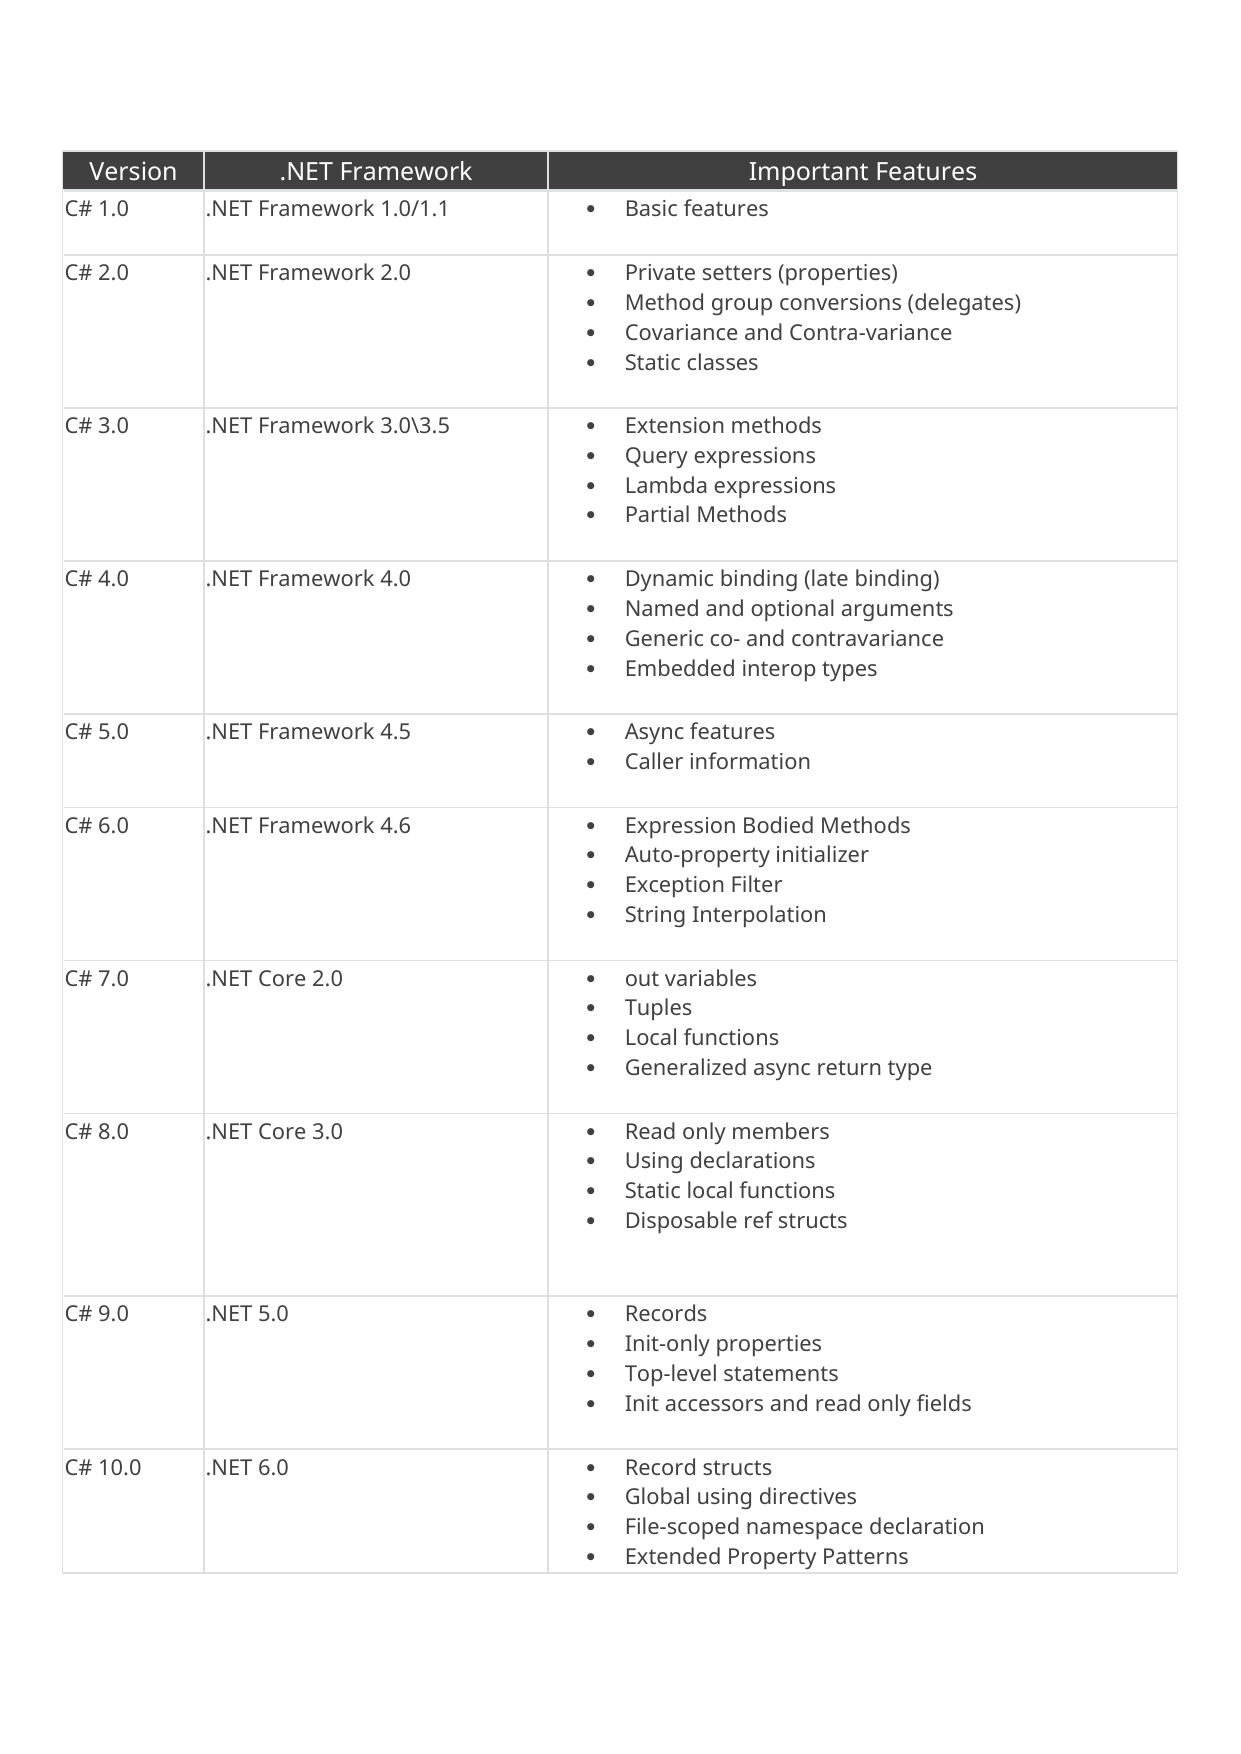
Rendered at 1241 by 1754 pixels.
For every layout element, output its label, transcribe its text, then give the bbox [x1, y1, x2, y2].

table_cell C# 10.0 [63, 1449, 203, 1572]
table_cell .NET Framework 2.0 [205, 256, 547, 407]
table_cell C# 3.0 [63, 408, 203, 560]
table_cell Extension methods Query expressions Lambda expressions Partial Methods [549, 409, 1177, 560]
table_cell Basic features [549, 192, 1177, 254]
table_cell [549, 1450, 1177, 1572]
table_cell C# 4.0 [63, 561, 203, 713]
table_cell Expression Bodied Methods Auto-property initializer Exception Filter String Interpolation [549, 808, 1177, 959]
table_cell Async features Caller information [549, 715, 1177, 806]
table_cell out variables Tuples Local functions Generalized async return type [549, 961, 1177, 1112]
table_cell .NET Framework 4.5 [205, 715, 547, 806]
table_cell C# 5.0 [63, 714, 203, 806]
table_cell C# 1.0 [63, 190, 203, 254]
table_cell C# 9.0 [63, 1296, 203, 1448]
table_cell .NET Framework 4.6 [205, 808, 547, 959]
table_cell .NET 6.0 [205, 1450, 547, 1572]
table_cell Private setters (properties) Method group conversions (delegates) Covariance and Contra-variance Static classes [549, 256, 1177, 407]
table_cell Read only members Using declarations Static local functions Disposable ref structs [549, 1114, 1177, 1295]
table_cell Dynamic binding (late binding) Named and optional arguments Generic co- and contravariance Embedded interop types [549, 562, 1177, 713]
table_cell Records Init-only properties Top-level statements Init accessors and read only fields [549, 1297, 1177, 1448]
table_cell .NET 5.0 [205, 1297, 547, 1448]
table_cell .NET Framework 1.0/1.1 [205, 192, 547, 254]
table_cell .NET Core 3.0 [205, 1114, 547, 1295]
table_cell C# 6.0 [63, 808, 203, 959]
table_cell .NET Core 2.0 [205, 961, 547, 1112]
table_cell .NET Framework 4.0 [205, 562, 547, 713]
table_header Important Features [549, 152, 1177, 189]
table_cell C# 8.0 [63, 1114, 203, 1295]
table_header Version [63, 152, 203, 189]
table_cell .NET Framework 3.0\3.5 [205, 409, 547, 560]
table_cell C# 2.0 [63, 255, 203, 407]
table_cell C# 7.0 [63, 961, 203, 1112]
table_header .NET Framework [205, 152, 547, 189]
